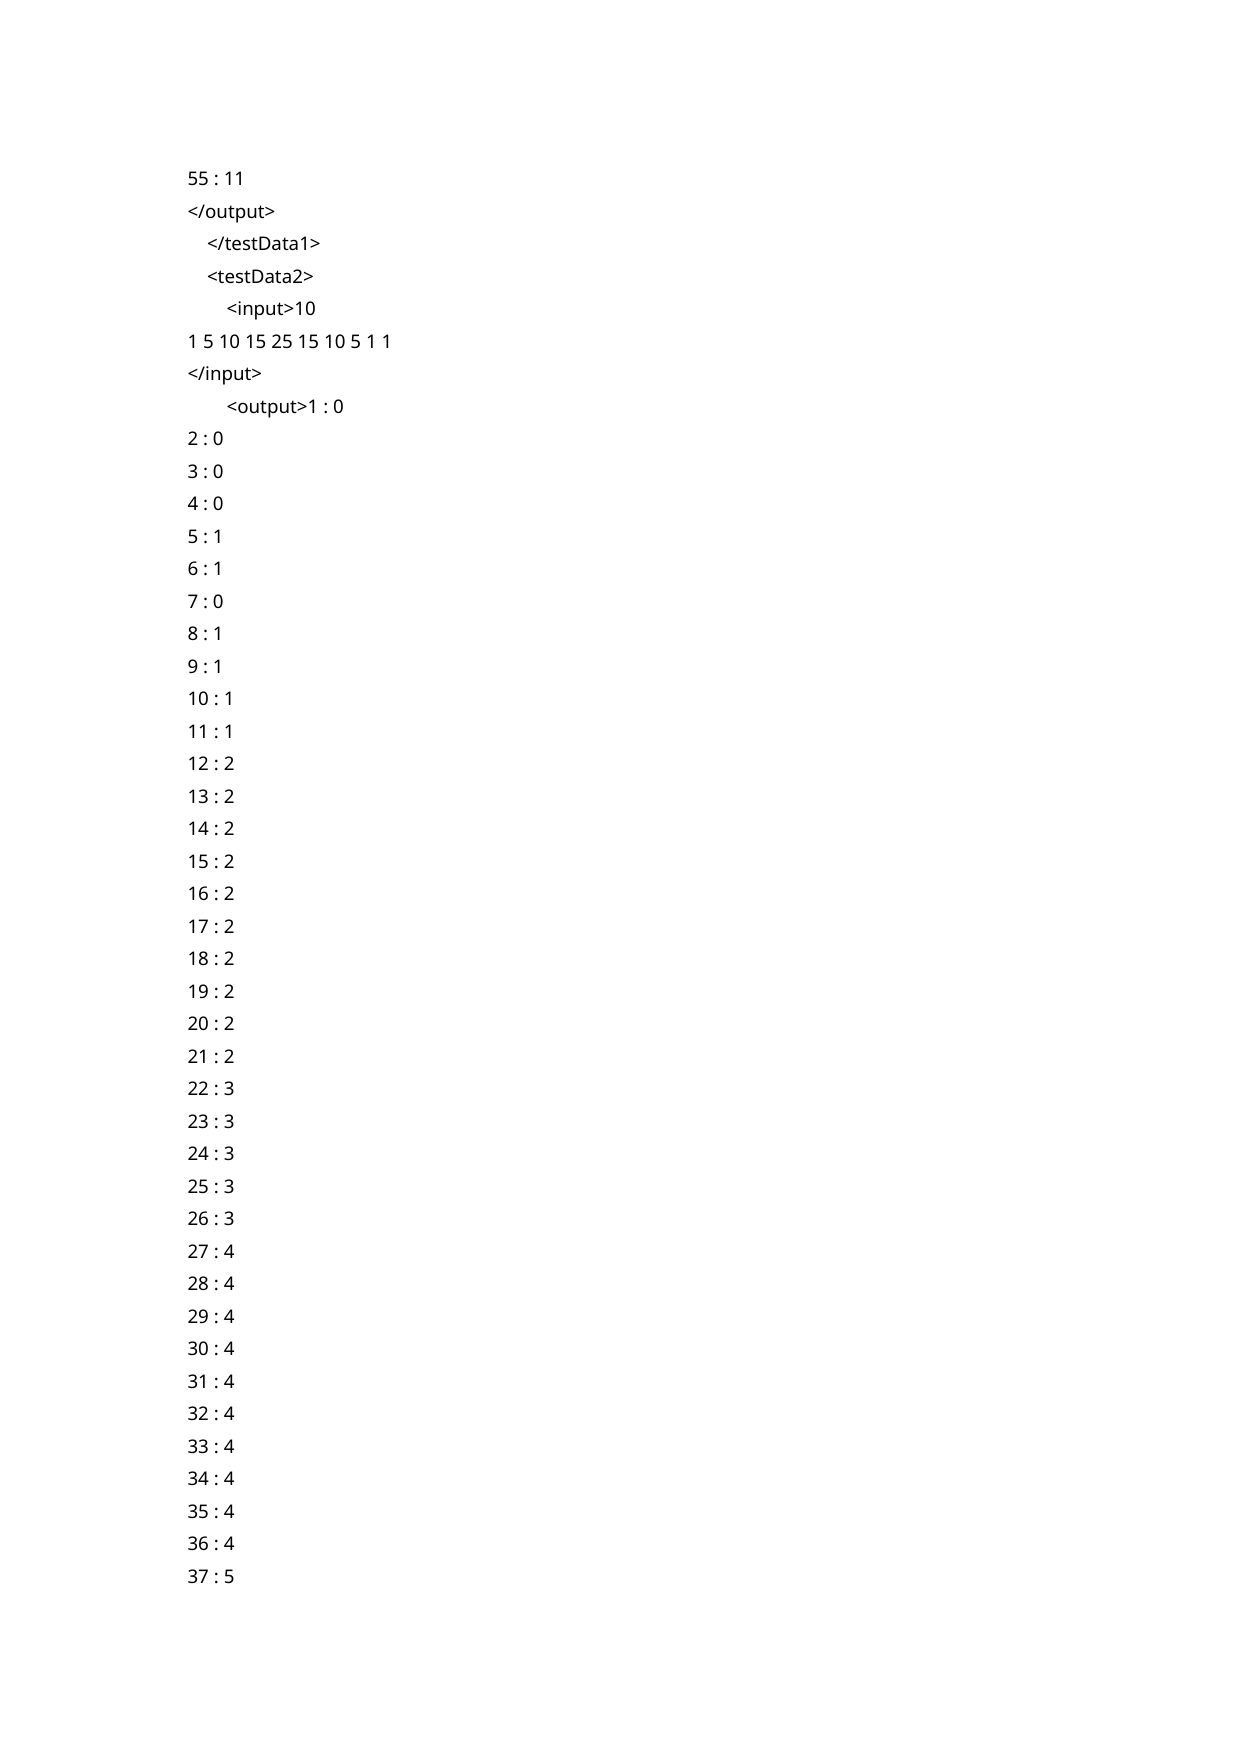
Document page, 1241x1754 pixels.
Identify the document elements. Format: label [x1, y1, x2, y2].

text [187, 162, 1053, 1592]
